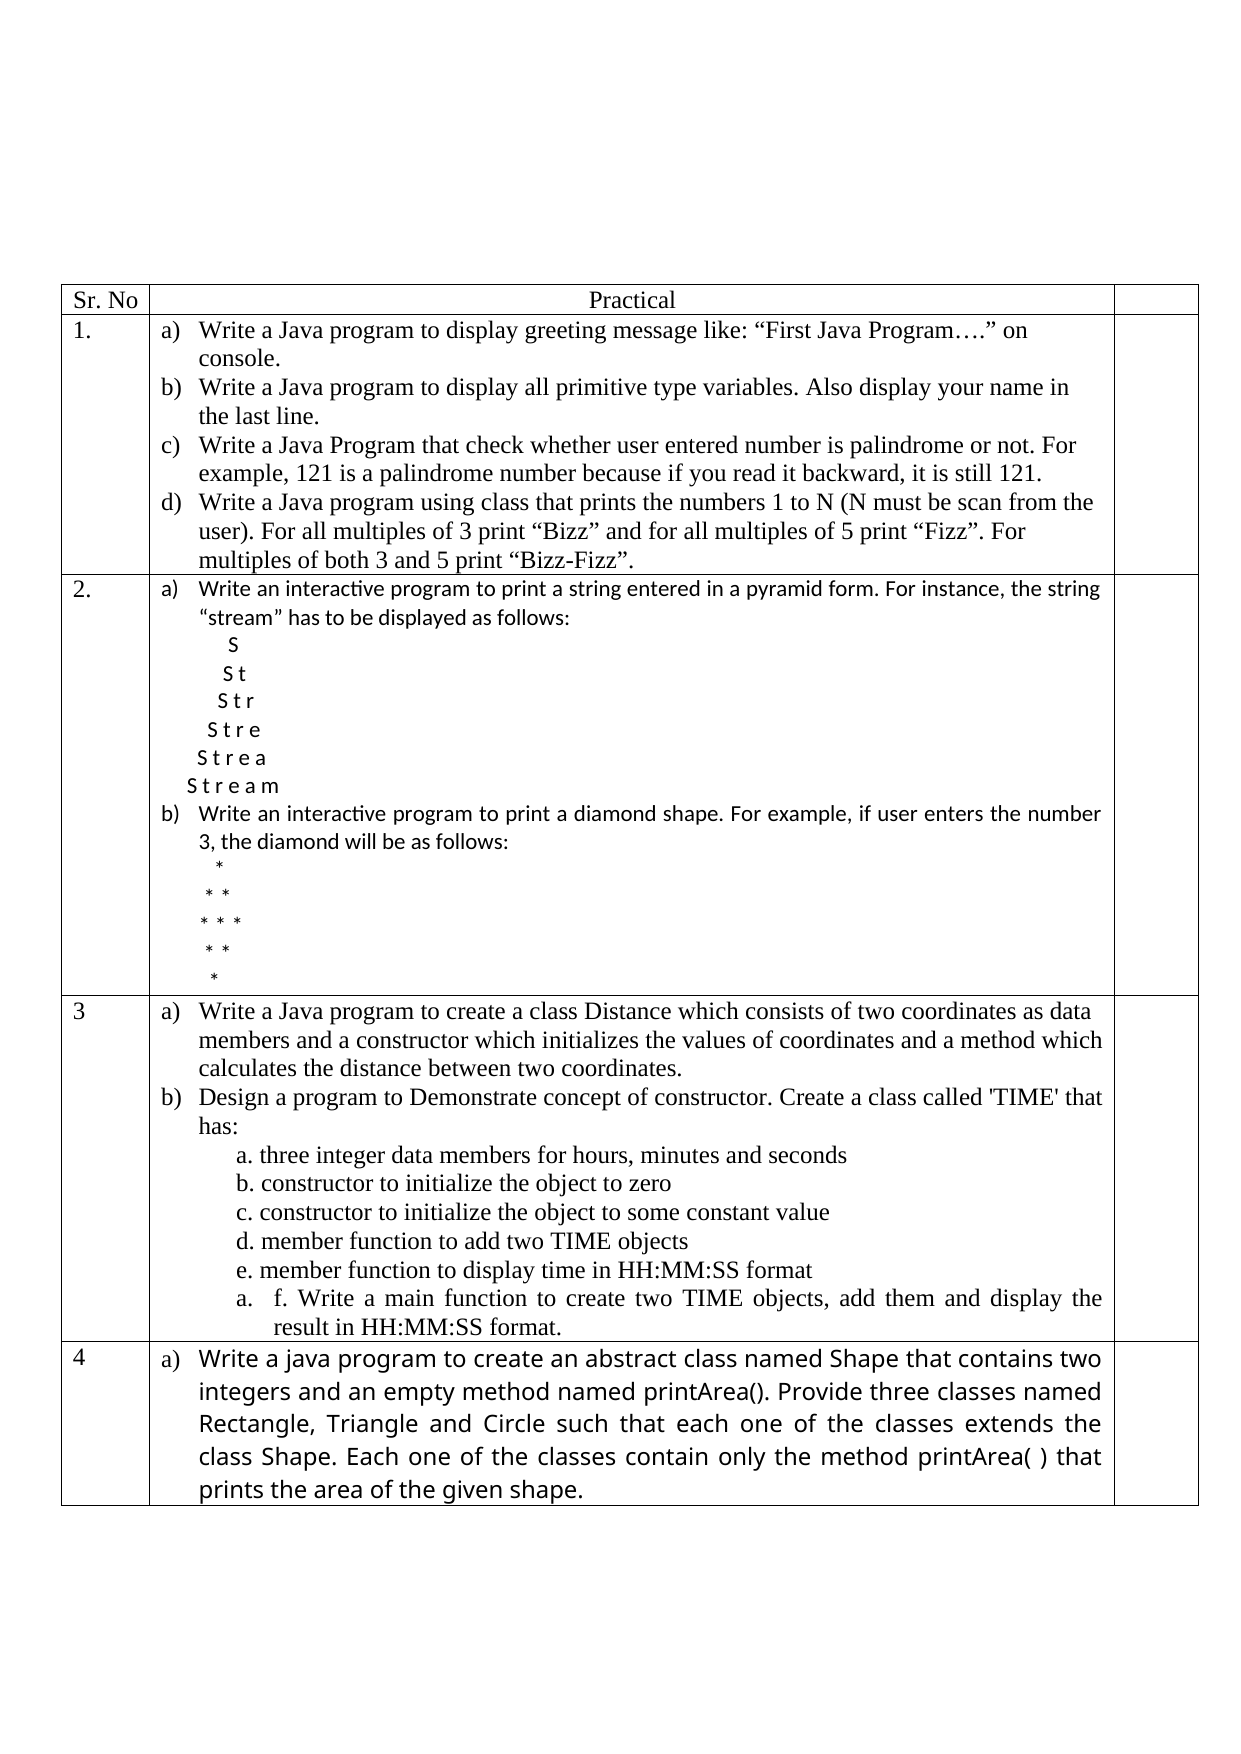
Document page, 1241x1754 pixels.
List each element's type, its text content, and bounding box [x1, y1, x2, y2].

table_cell 1. [62, 315, 149, 573]
table_cell Write an interactive program to print a string entered in a pyramid form. For instance, the string “stream” has to be displayed as follows: S S t S t r S t r e S t r e a S t r e a m Write an interactive program to print a diamond shape. For example, if user enters the number 3, the diamond will be as follows: * * * * * * * * * [150, 575, 1114, 995]
table_header [1115, 285, 1198, 314]
table_cell 3 [62, 996, 149, 1341]
table_cell [1115, 315, 1198, 573]
table_cell [1115, 996, 1198, 1341]
table_cell 4 [62, 1342, 149, 1505]
table_cell Write a Java program to create a class Distance which consists of two coordinates as data members and a constructor which initializes the values of coordinates and a method which calculates the distance between two coordinates. Design a program to Demonstrate concept of constructor. Create a class called 'TIME' that has: a. three integer data members for hours, minutes and seconds b. constructor to initialize the object to zero c. constructor to initialize the object to some constant value d. member function to add two TIME objects e. member function to display time in HH:MM:SS format f. Write a main function to create two TIME objects, add them and display the result in HH:MM:SS format. [150, 996, 1114, 1341]
table_cell 2. [62, 575, 149, 995]
table_cell [1115, 1342, 1198, 1505]
table_cell Write a Java program to display greeting message like: “First Java Program….” on console. Write a Java program to display all primitive type variables. Also display your name in the last line. Write a Java Program that check whether user entered number is palindrome or not. For example, 121 is a palindrome number because if you read it backward, it is still 121. Write a Java program using class that prints the numbers 1 to N (N must be scan from the user). For all multiples of 3 print “Bizz” and for all multiples of 5 print “Fizz”. For multiples of both 3 and 5 print “Bizz-Fizz”. [150, 315, 1114, 573]
table_cell [1115, 575, 1198, 995]
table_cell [150, 1342, 1114, 1505]
table_header Practical [150, 285, 1114, 314]
table_header Sr. No [62, 285, 149, 314]
